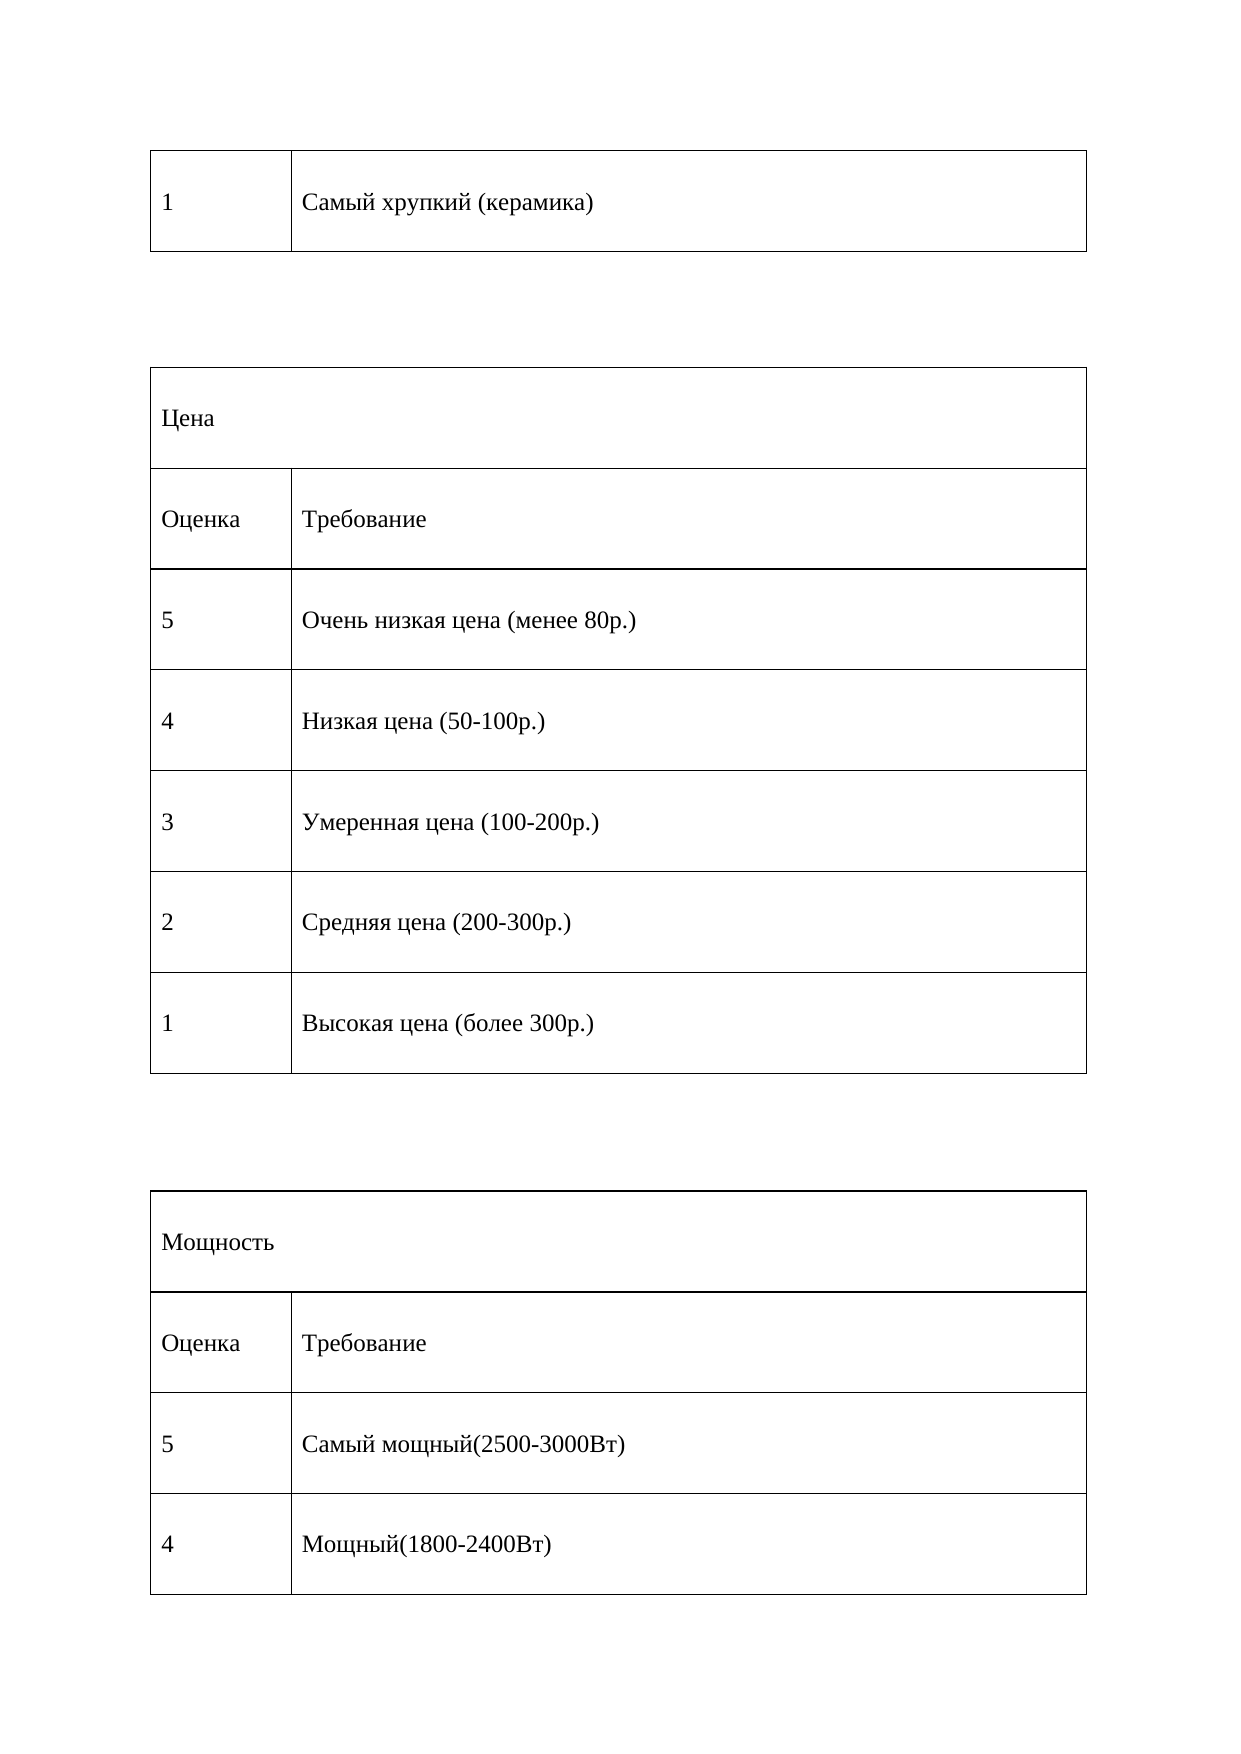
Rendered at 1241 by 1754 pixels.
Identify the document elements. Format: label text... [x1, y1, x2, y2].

table_cell 4 [151, 670, 291, 770]
table_cell Оценка [151, 469, 291, 568]
table_cell 1 [151, 151, 291, 251]
table_cell 3 [151, 771, 291, 871]
table_cell 4 [151, 1494, 291, 1594]
table_cell 2 [151, 872, 291, 972]
table_cell Самый мощный(2500-3000Вт) [292, 1393, 1086, 1493]
table_cell Требование [292, 1293, 1086, 1392]
table_cell Высокая цена (более 300р.) [292, 973, 1086, 1072]
table_cell Самый хрупкий (керамика) [292, 151, 1086, 251]
table_cell Низкая цена (50-100р.) [292, 670, 1086, 770]
table_cell 1 [151, 973, 291, 1072]
table_cell Оценка [151, 1293, 291, 1392]
table_cell 5 [151, 1393, 291, 1493]
table_cell 5 [151, 570, 291, 669]
table_cell Умеренная цена (100-200р.) [292, 771, 1086, 871]
table_cell Мощный(1800-2400Вт) [292, 1494, 1086, 1594]
table_header Цена [151, 368, 1086, 467]
table_cell Средняя цена (200-300р.) [292, 872, 1086, 972]
table_cell Требование [292, 469, 1086, 568]
table_cell Очень низкая цена (менее 80р.) [292, 570, 1086, 669]
table_header Мощность [151, 1192, 1086, 1291]
